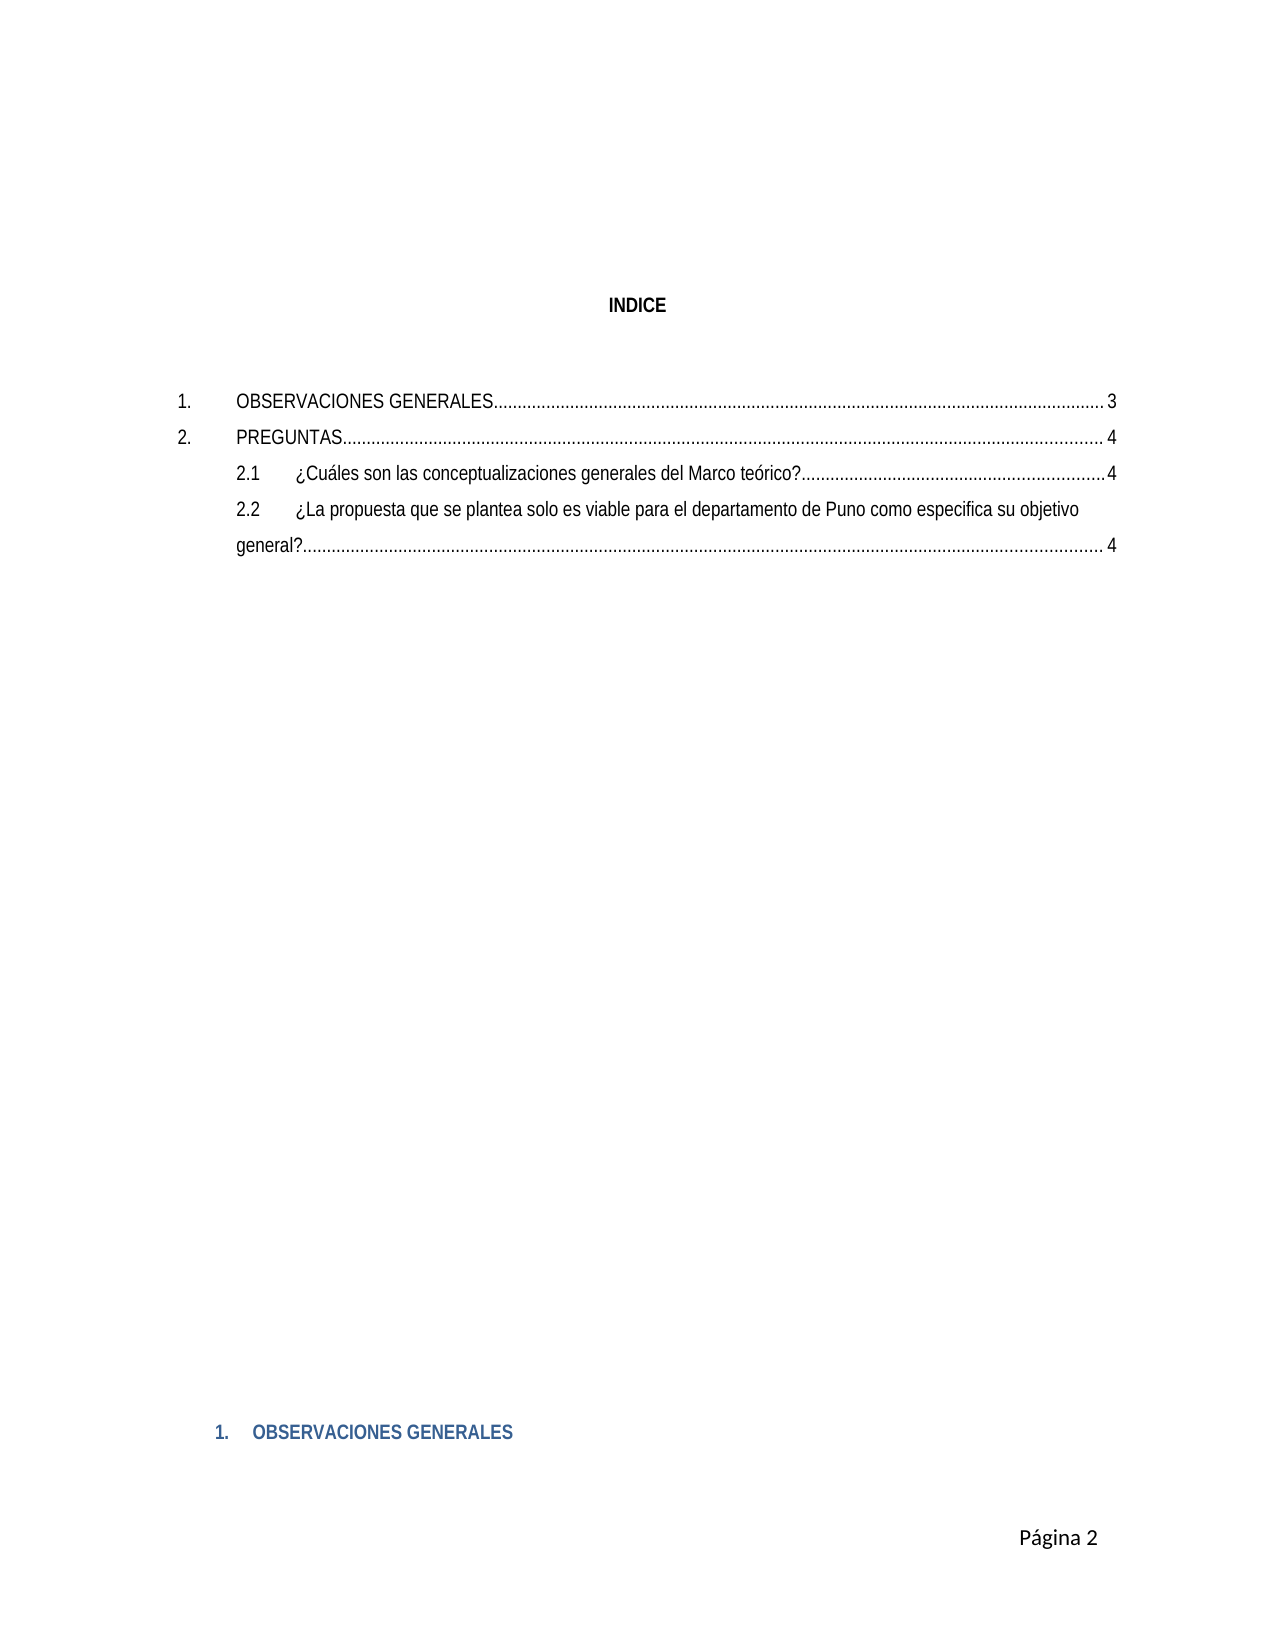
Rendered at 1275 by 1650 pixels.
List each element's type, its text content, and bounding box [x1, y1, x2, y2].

text 2.2 ¿La propuesta que se plantea solo es viable para el departamento de Puno como especifica su objetivo general? 4 [236, 497, 1098, 557]
text 1. OBSERVACIONES GENERALES 3 [177, 389, 1098, 413]
subtitle OBSERVACIONES GENERALES [215, 1420, 1098, 1444]
text 2. PREGUNTAS 4 [177, 425, 1098, 449]
text INDICE [177, 293, 1098, 317]
text 2.1 ¿Cuáles son las conceptualizaciones generales del Marco teórico? 4 [236, 461, 1098, 485]
